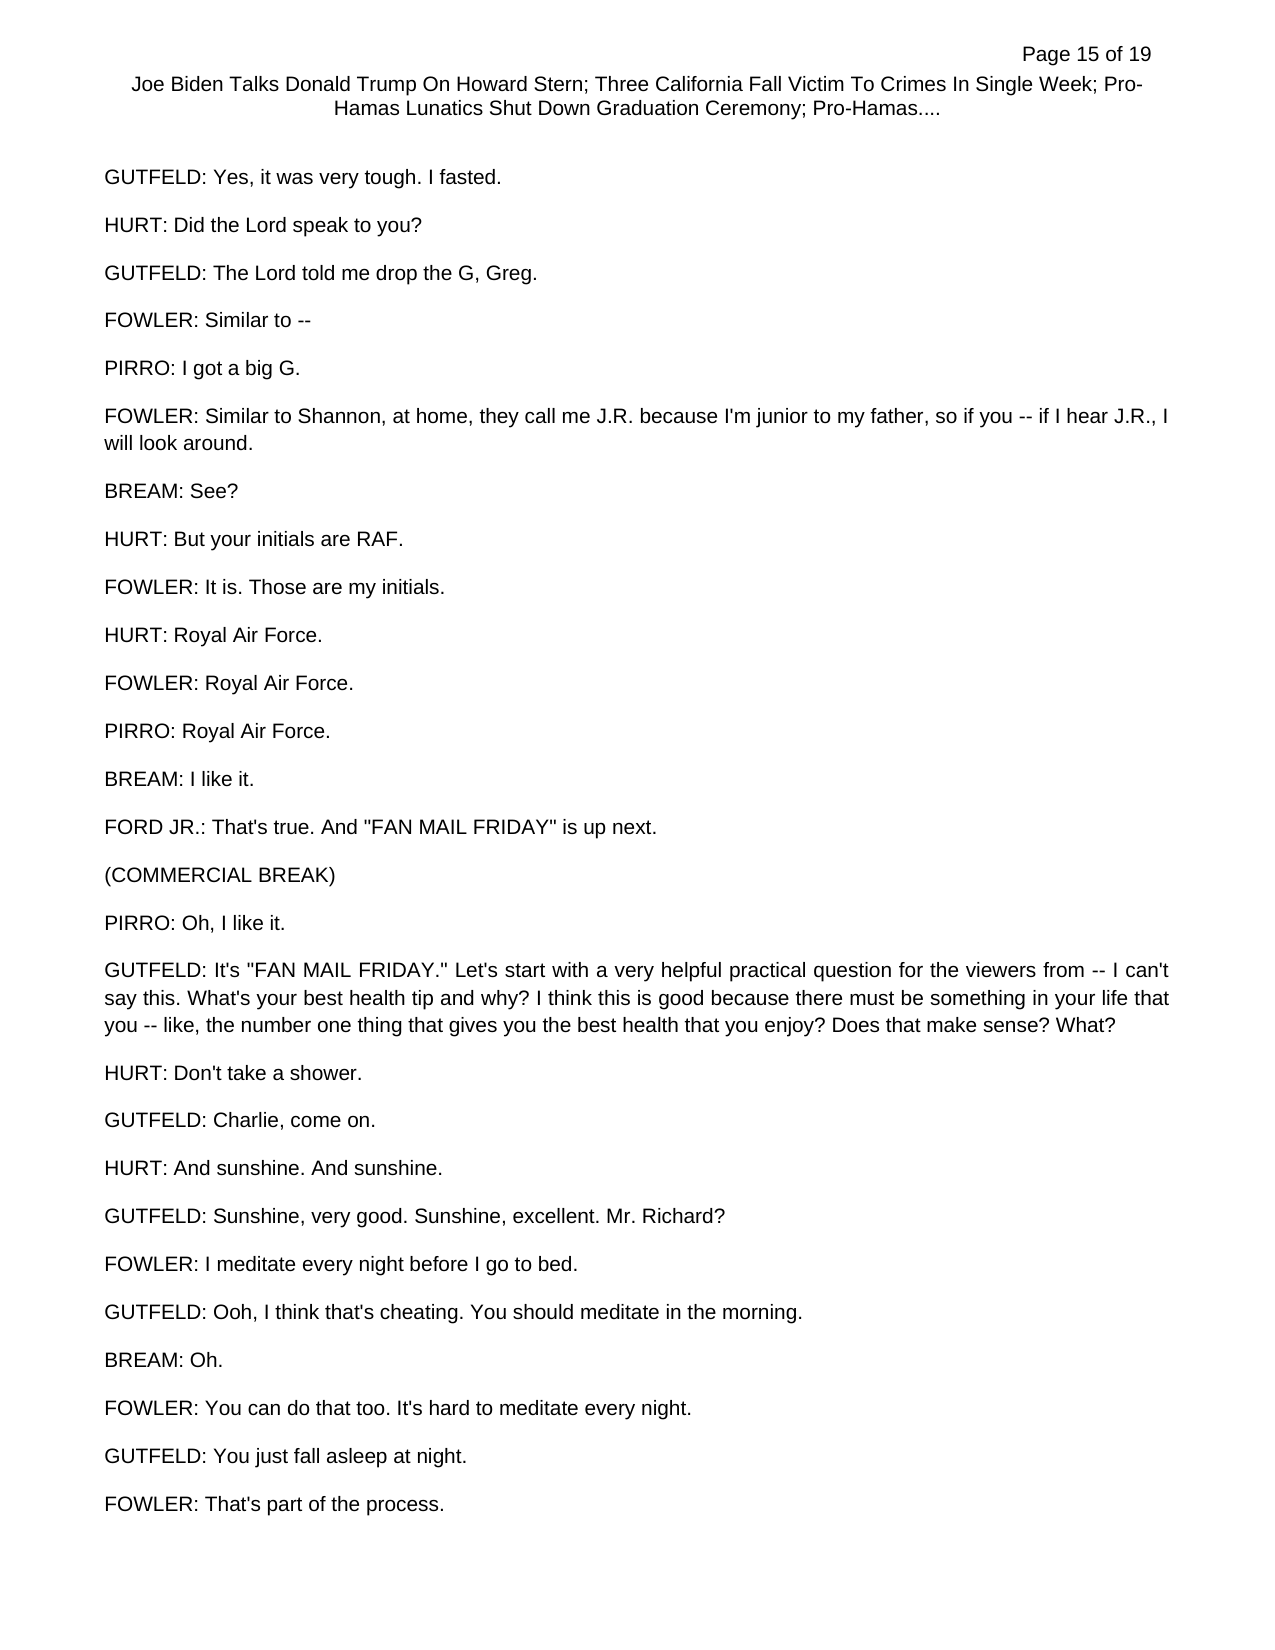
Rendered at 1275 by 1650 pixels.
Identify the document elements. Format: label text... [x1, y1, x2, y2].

text GUTFELD: It's "FAN MAIL FRIDAY." Let's start with a very helpful practical question for the viewers from -- I can't say this. What's your best health tip and why? I think this is good because there must be something in your life that you -- like, the number one thing that gives you the best health that you enjoy? Does that make sense? What? [104, 955, 1171, 1036]
text BREAM: I like it. [104, 763, 1171, 791]
text HURT: Don't take a shower. [104, 1057, 1171, 1084]
text HURT: Royal Air Force. [104, 620, 1171, 647]
text GUTFELD: Ooh, I think that's cheating. You should meditate in the morning. [104, 1297, 1171, 1324]
text HURT: And sunshine. And sunshine. [104, 1153, 1171, 1180]
text GUTFELD: The Lord told me drop the G, Greg. [104, 257, 1171, 284]
text BREAM: Oh. [104, 1345, 1171, 1372]
text FORD JR.: That's true. And "FAN MAIL FRIDAY" is up next. [104, 811, 1171, 838]
text (COMMERCIAL BREAK) [104, 859, 1171, 886]
text PIRRO: Royal Air Force. [104, 716, 1171, 743]
text FOWLER: You can do that too. It's hard to meditate every night. [104, 1393, 1171, 1420]
text BREAM: See? [104, 476, 1171, 503]
text FOWLER: That's part of the process. [104, 1488, 1171, 1516]
text HURT: But your initials are RAF. [104, 524, 1171, 551]
text FOWLER: Similar to -- [104, 305, 1171, 332]
text GUTFELD: Yes, it was very tough. I fasted. [104, 161, 1171, 188]
text HURT: Did the Lord speak to you? [104, 209, 1171, 236]
text FOWLER: Similar to Shannon, at home, they call me J.R. because I'm junior to my father, so if you -- if I hear J.R., I will look around. [104, 401, 1171, 455]
text PIRRO: Oh, I like it. [104, 907, 1171, 934]
text FOWLER: I meditate every night before I go to bed. [104, 1249, 1171, 1276]
text GUTFELD: Sunshine, very good. Sunshine, excellent. Mr. Richard? [104, 1201, 1171, 1228]
text GUTFELD: Charlie, come on. [104, 1105, 1171, 1132]
text FOWLER: It is. Those are my initials. [104, 572, 1171, 599]
text GUTFELD: You just fall asleep at night. [104, 1441, 1171, 1468]
text PIRRO: I got a big G. [104, 353, 1171, 380]
text FOWLER: Royal Air Force. [104, 668, 1171, 695]
